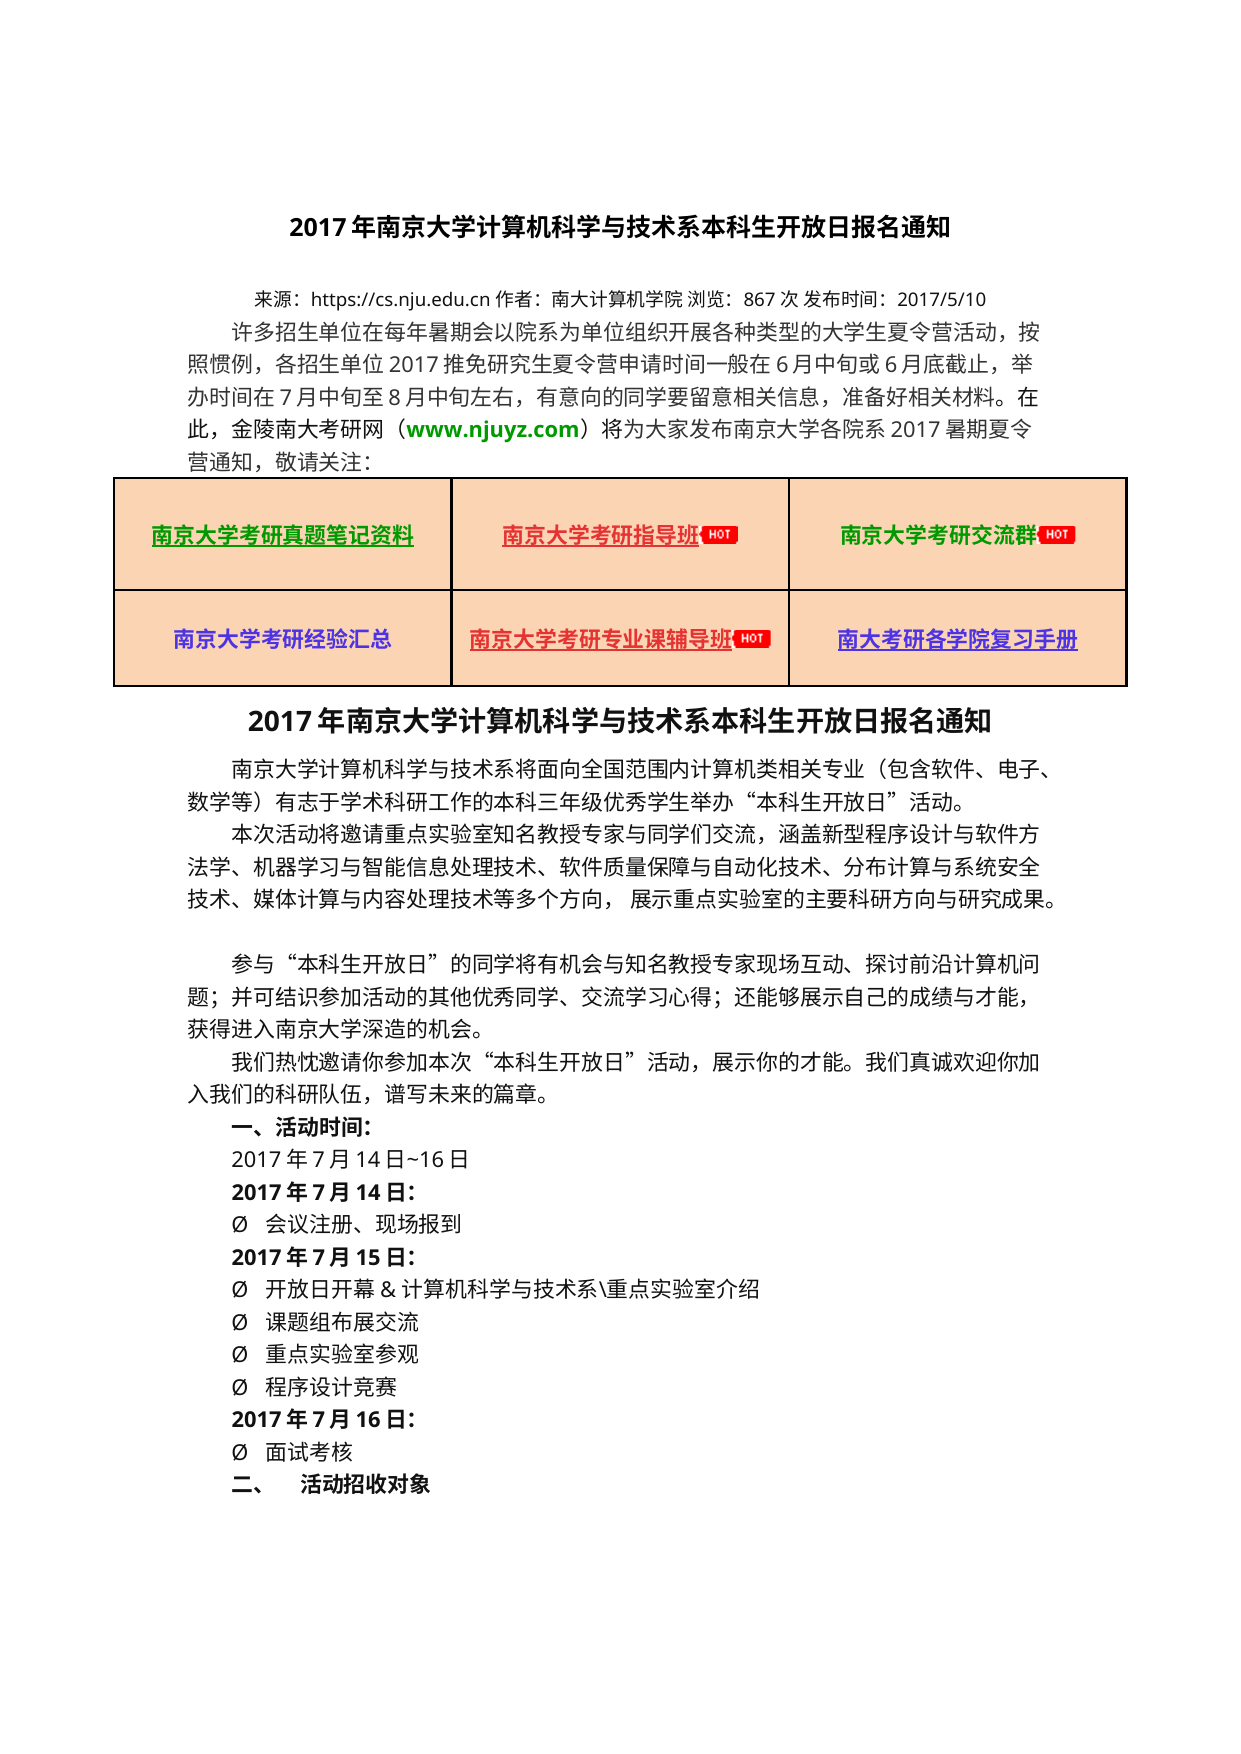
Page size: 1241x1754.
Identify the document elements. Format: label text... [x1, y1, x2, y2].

text 来源：https://cs.nju.edu.cn 作者：南大计算机学院 浏览：867 次 发布时间：2017/5/10 [187, 282, 1053, 314]
text 2017年南京大学计算机科学与技术系本科生开放日报名通知 [187, 687, 1053, 752]
table_cell 南大考研各学院复习手册 [790, 591, 1125, 685]
table_cell 南京大学考研专业课辅导班 [453, 591, 788, 685]
text Ø 开放日开幕 & 计算机科学与技术系\重点实验室介绍 [187, 1272, 1053, 1304]
text 二、 活动招收对象 [187, 1467, 1053, 1499]
text 我们热忱邀请你参加本次“本科生开放日”活动，展示你的才能。我们真诚欢迎你加入我们的科研队伍，谱写未来的篇章。 [187, 1044, 1053, 1109]
text 2017年7月14日~16日 [187, 1142, 1053, 1174]
table_header 南京大学考研指导班 [453, 479, 788, 589]
table_cell 南京大学考研经验汇总 [115, 591, 450, 685]
text Ø 程序设计竞赛 [187, 1369, 1053, 1402]
text Ø 面试考核 [187, 1434, 1053, 1467]
table_header 南京大学考研交流群 [790, 479, 1125, 589]
table_header 南京大学考研真题笔记资料 [115, 479, 450, 589]
picture [699, 526, 738, 544]
text 2017年7月15日： [187, 1239, 1053, 1272]
picture [732, 630, 771, 648]
text 许多招生单位在每年暑期会以院系为单位组织开展各种类型的大学生夏令营活动，按照惯例，各招生单位2017推免研究生夏令营申请时间一般在6月中旬或6月底截止，举办时间在7月中旬至8月中旬左右，有意向的同学要留意相关信息，准备好相关材料。在此，金陵南大考研网（www.njuyz.com）将为大家发布南京大学各院系2017暑期夏令营通知，敬请关注： [187, 314, 1053, 477]
text 一、活动时间： [187, 1109, 1053, 1142]
text 参与“本科生开放日”的同学将有机会与知名教授专家现场互动、探讨前沿计算机问题；并可结识参加活动的其他优秀同学、交流学习心得；还能够展示自己的成绩与才能，获得进入南京大学深造的机会。 [187, 947, 1053, 1044]
text Ø 会议注册、现场报到 [187, 1207, 1053, 1239]
text 南京大学计算机科学与技术系将面向全国范围内计算机类相关专业（包含软件、电子、数学等）有志于学术科研工作的本科三年级优秀学生举办“本科生开放日”活动。 [187, 752, 1053, 817]
text 2017年7月14日： [187, 1174, 1053, 1207]
text 2017年7月16日： [187, 1402, 1053, 1434]
picture [1036, 526, 1076, 544]
text 本次活动将邀请重点实验室知名教授专家与同学们交流，涵盖新型程序设计与软件方法学、机器学习与智能信息处理技术、软件质量保障与自动化技术、分布计算与系统安全技术、媒体计算与内容处理技术等多个方向， 展示重点实验室的主要科研方向与研究成果。 [187, 817, 1053, 947]
text Ø 课题组布展交流 [187, 1304, 1053, 1337]
text 2017年南京大学计算机科学与技术系本科生开放日报名通知 [187, 193, 1053, 258]
text Ø 重点实验室参观 [187, 1337, 1053, 1369]
